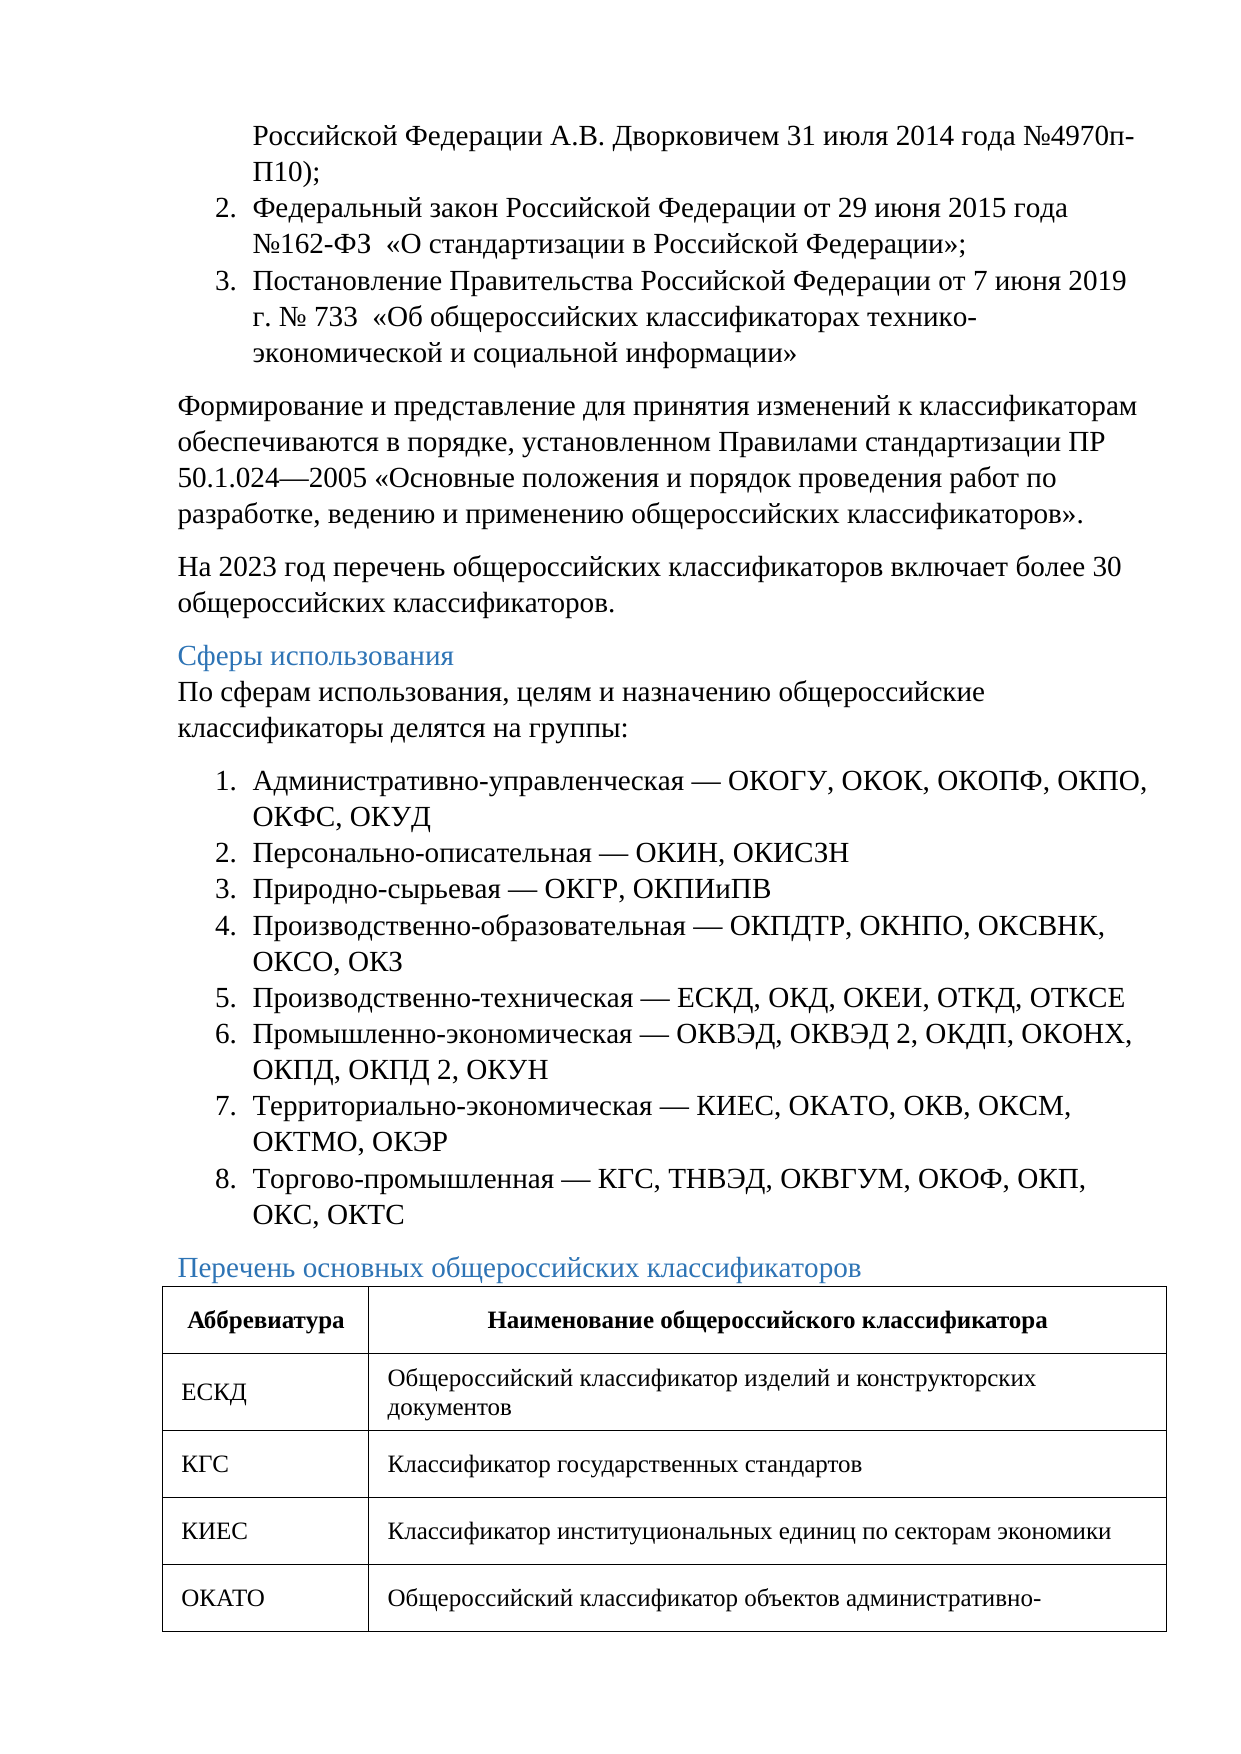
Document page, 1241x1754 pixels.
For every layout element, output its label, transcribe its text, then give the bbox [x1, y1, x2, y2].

text Формирование и представление для принятия изменений к классификаторам обеспечиваются в порядке, установленном Правилами стандартизации ПР 50.1.024—2005 «Основные положения и порядок проведения работ по разработке, ведению и применению общероссийских классификаторов». [177, 388, 1152, 530]
list Административно-управленческая — ОКОГУ, ОКОК, ОКОПФ, ОКПО, ОКФС, ОКУД [215, 763, 1152, 833]
table_header Наименование общероссийского классификатора [369, 1287, 1166, 1353]
table_cell КГС [163, 1431, 368, 1497]
list Территориально-экономическая — КИЕС, ОКАТО, ОКВ, ОКСМ, ОКТМО, ОКЭР [215, 1088, 1152, 1158]
table_cell ЕСКД [163, 1354, 368, 1430]
subtitle Перечень основных общероссийских классификаторов [177, 1250, 1152, 1283]
list Постановление Правительства Российской Федерации от 7 июня 2019 г. № 733 «Об общероссийских классификаторах технико-экономической и социальной информации» [215, 263, 1152, 368]
text По сферам использования, целям и назначению общероссийские классификаторы делятся на группы: [177, 674, 1152, 744]
list Персонально-описательная — ОКИН, ОКИСЗН [215, 835, 1152, 869]
table_cell Общероссийский классификатор изделий и конструкторских документов [369, 1354, 1166, 1430]
list Промышленно-экономическая — ОКВЭД, ОКВЭД 2, ОКДП, ОКОНХ, ОКПД, ОКПД 2, ОКУН [215, 1016, 1152, 1086]
table_cell КИЕС [163, 1498, 368, 1564]
text На 2023 год перечень общероссийских классификаторов включает более 30 общероссийских классификаторов. [177, 549, 1152, 619]
table_cell Классификатор государственных стандартов [369, 1431, 1166, 1497]
table_cell Классификатор институциональных единиц по секторам экономики [369, 1498, 1166, 1564]
table_header Аббревиатура [163, 1287, 368, 1353]
table_cell ОКАТО [163, 1565, 368, 1631]
subtitle Сферы использования [177, 638, 1152, 672]
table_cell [369, 1565, 1166, 1631]
list Природно-сырьевая — ОКГР, ОКПИиПВ [215, 872, 1152, 905]
list Производственно-техническая — ЕСКД, ОКД, ОКЕИ, ОТКД, ОТКСЕ [215, 980, 1152, 1013]
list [215, 118, 1152, 188]
list Торгово-промышленная — КГС, ТНВЭД, ОКВГУМ, ОКОФ, ОКП, ОКС, ОКТС [215, 1161, 1152, 1230]
list Федеральный закон Российской Федерации от 29 июня 2015 года №162-ФЗ «О стандартизации в Российской Федерации»; [215, 190, 1152, 260]
list Производственно-образовательная — ОКПДТР, ОКНПО, ОКСВНК, ОКСО, ОКЗ [215, 908, 1152, 977]
